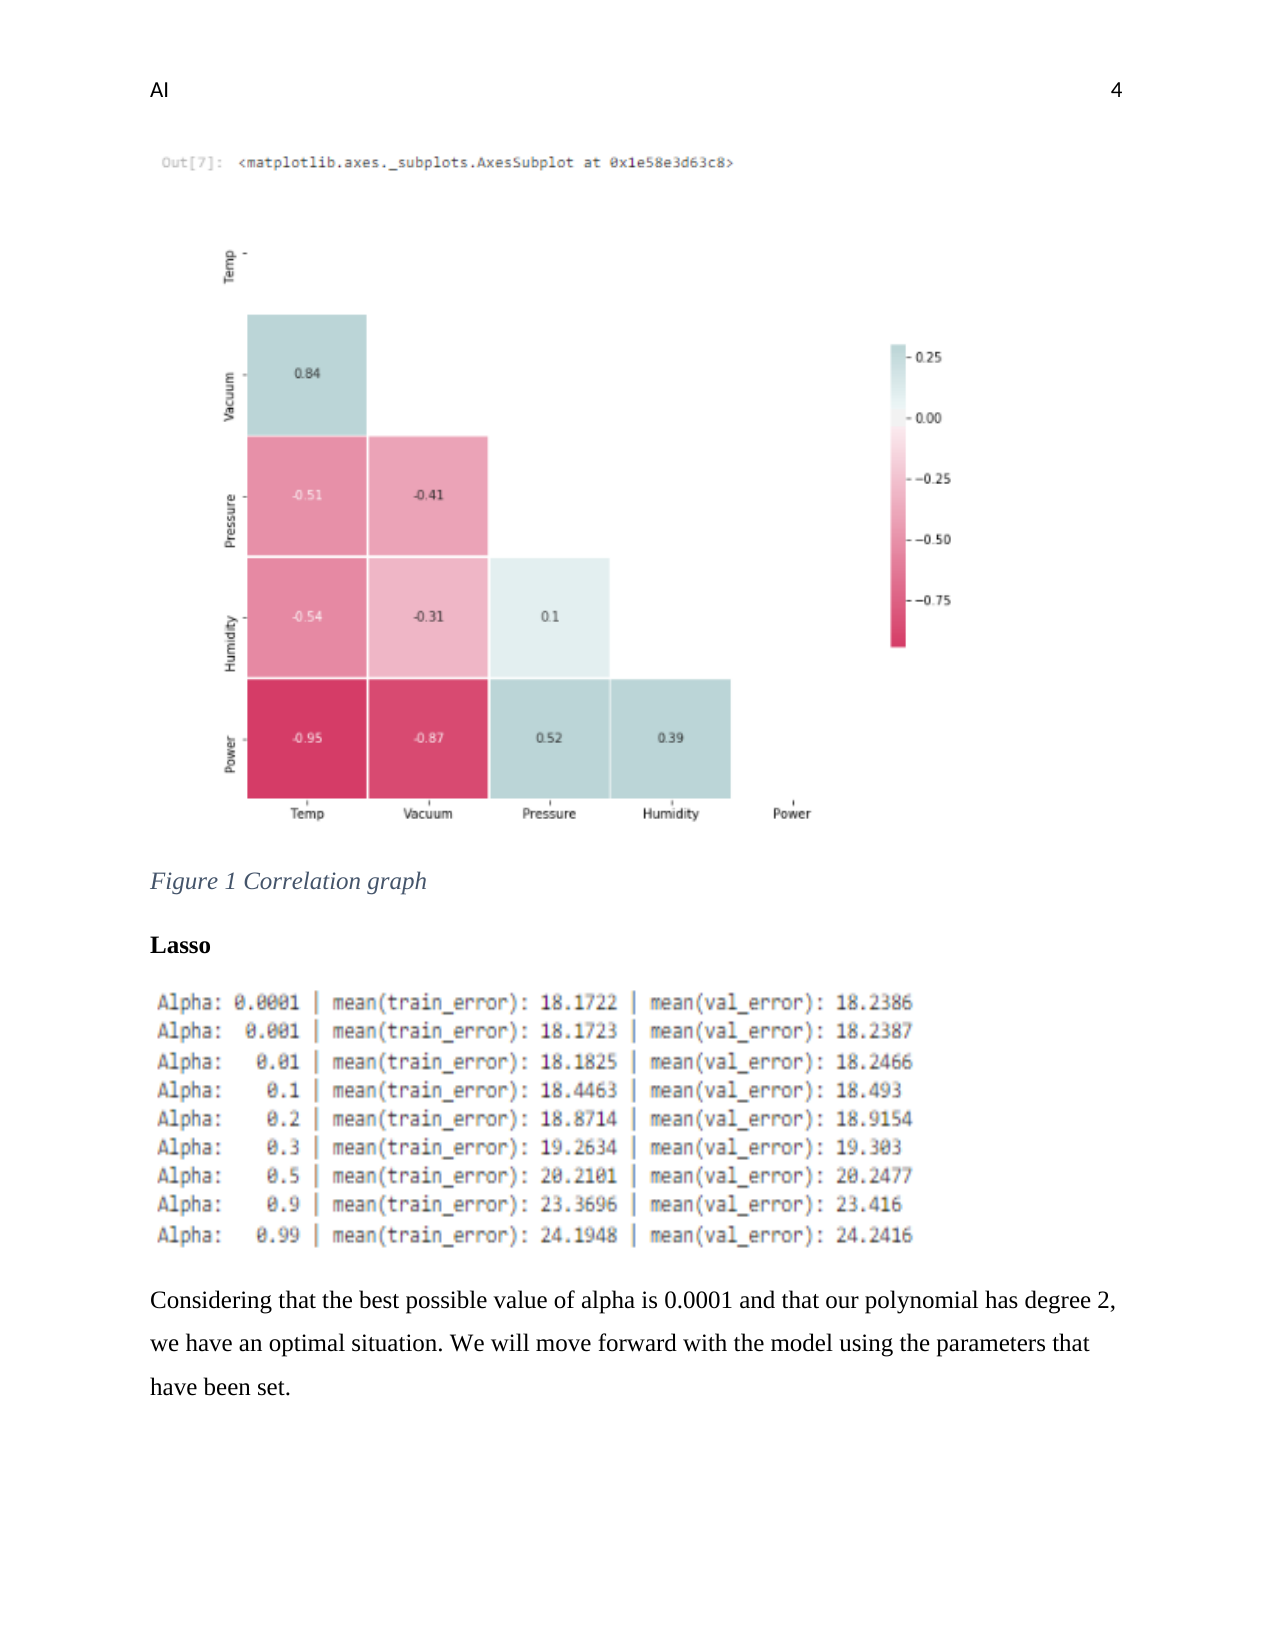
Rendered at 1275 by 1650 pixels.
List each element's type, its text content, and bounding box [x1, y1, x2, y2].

text Considering that the best possible value of alpha is 0.0001 and that our polynomial has degree 2, we have an optimal situation. We will move forward with the model using the parameters that have been set. [150, 1285, 1125, 1400]
picture [150, 150, 1125, 836]
text Lasso [150, 930, 1125, 959]
text Figure 1 Correlation graph [150, 866, 1125, 895]
picture [150, 990, 952, 1255]
